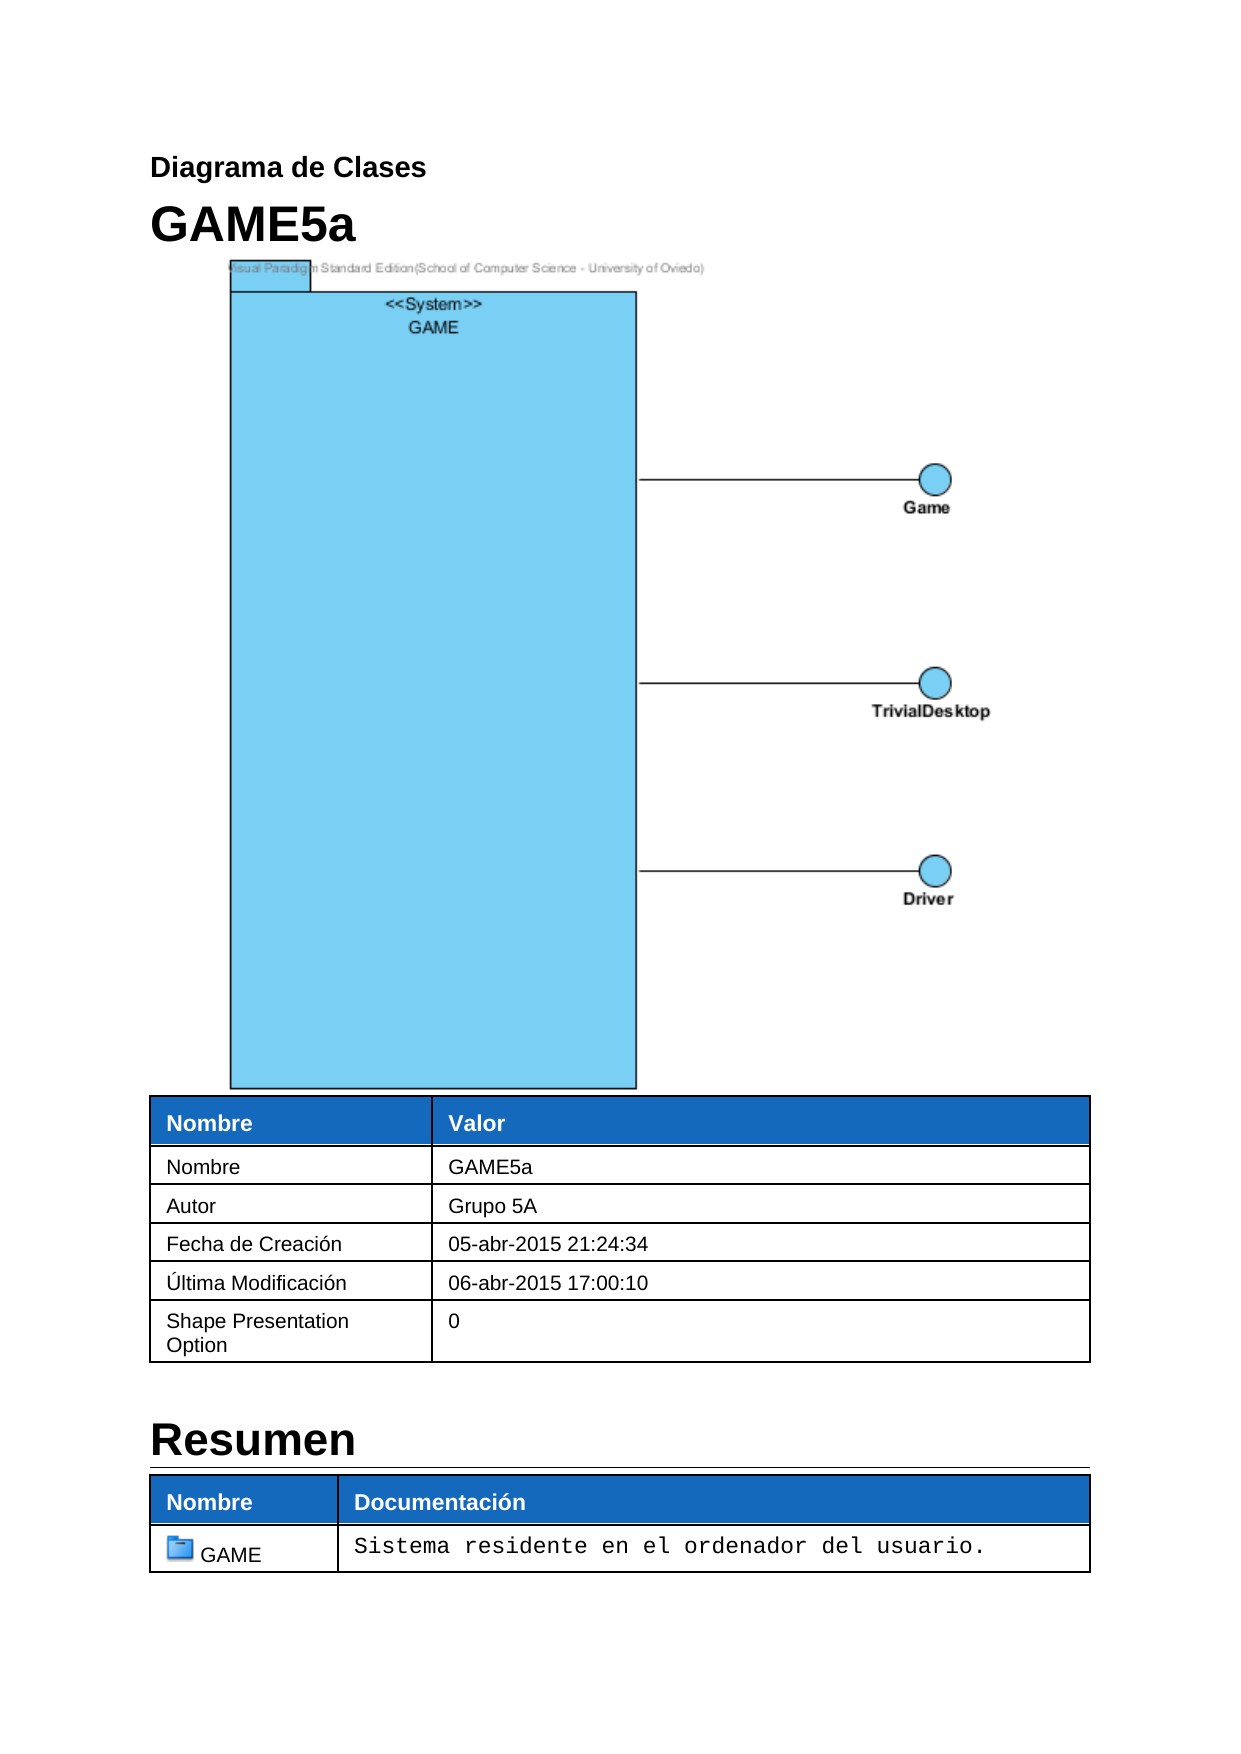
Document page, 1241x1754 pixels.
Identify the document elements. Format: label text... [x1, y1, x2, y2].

table_cell Autor [151, 1185, 431, 1222]
table_cell Shape Presentation Option [151, 1301, 431, 1361]
picture [227, 257, 1013, 1095]
table_header Documentación [339, 1476, 1089, 1523]
table_cell Última Modificación [151, 1262, 431, 1299]
table_cell Fecha de Creación [151, 1224, 431, 1260]
table_header Valor [433, 1097, 1089, 1144]
table_cell 05-abr-2015 21:24:34 [433, 1224, 1089, 1260]
table_cell Nombre [151, 1147, 431, 1183]
table_cell Sistema residente en el ordenador del usuario. [339, 1526, 1089, 1571]
table_cell GAME [151, 1526, 337, 1571]
table_header Nombre [151, 1476, 337, 1523]
table_cell Grupo 5A [433, 1185, 1089, 1222]
text Diagrama de Clases [150, 150, 1090, 183]
table_cell 06-abr-2015 17:00:10 [433, 1262, 1089, 1299]
subtitle Resumen [150, 1412, 1090, 1467]
subtitle GAME5a [150, 194, 1090, 251]
table_cell GAME5a [433, 1147, 1089, 1183]
table_cell 0 [433, 1301, 1089, 1361]
table_header Nombre [151, 1097, 431, 1144]
picture [166, 1533, 195, 1562]
